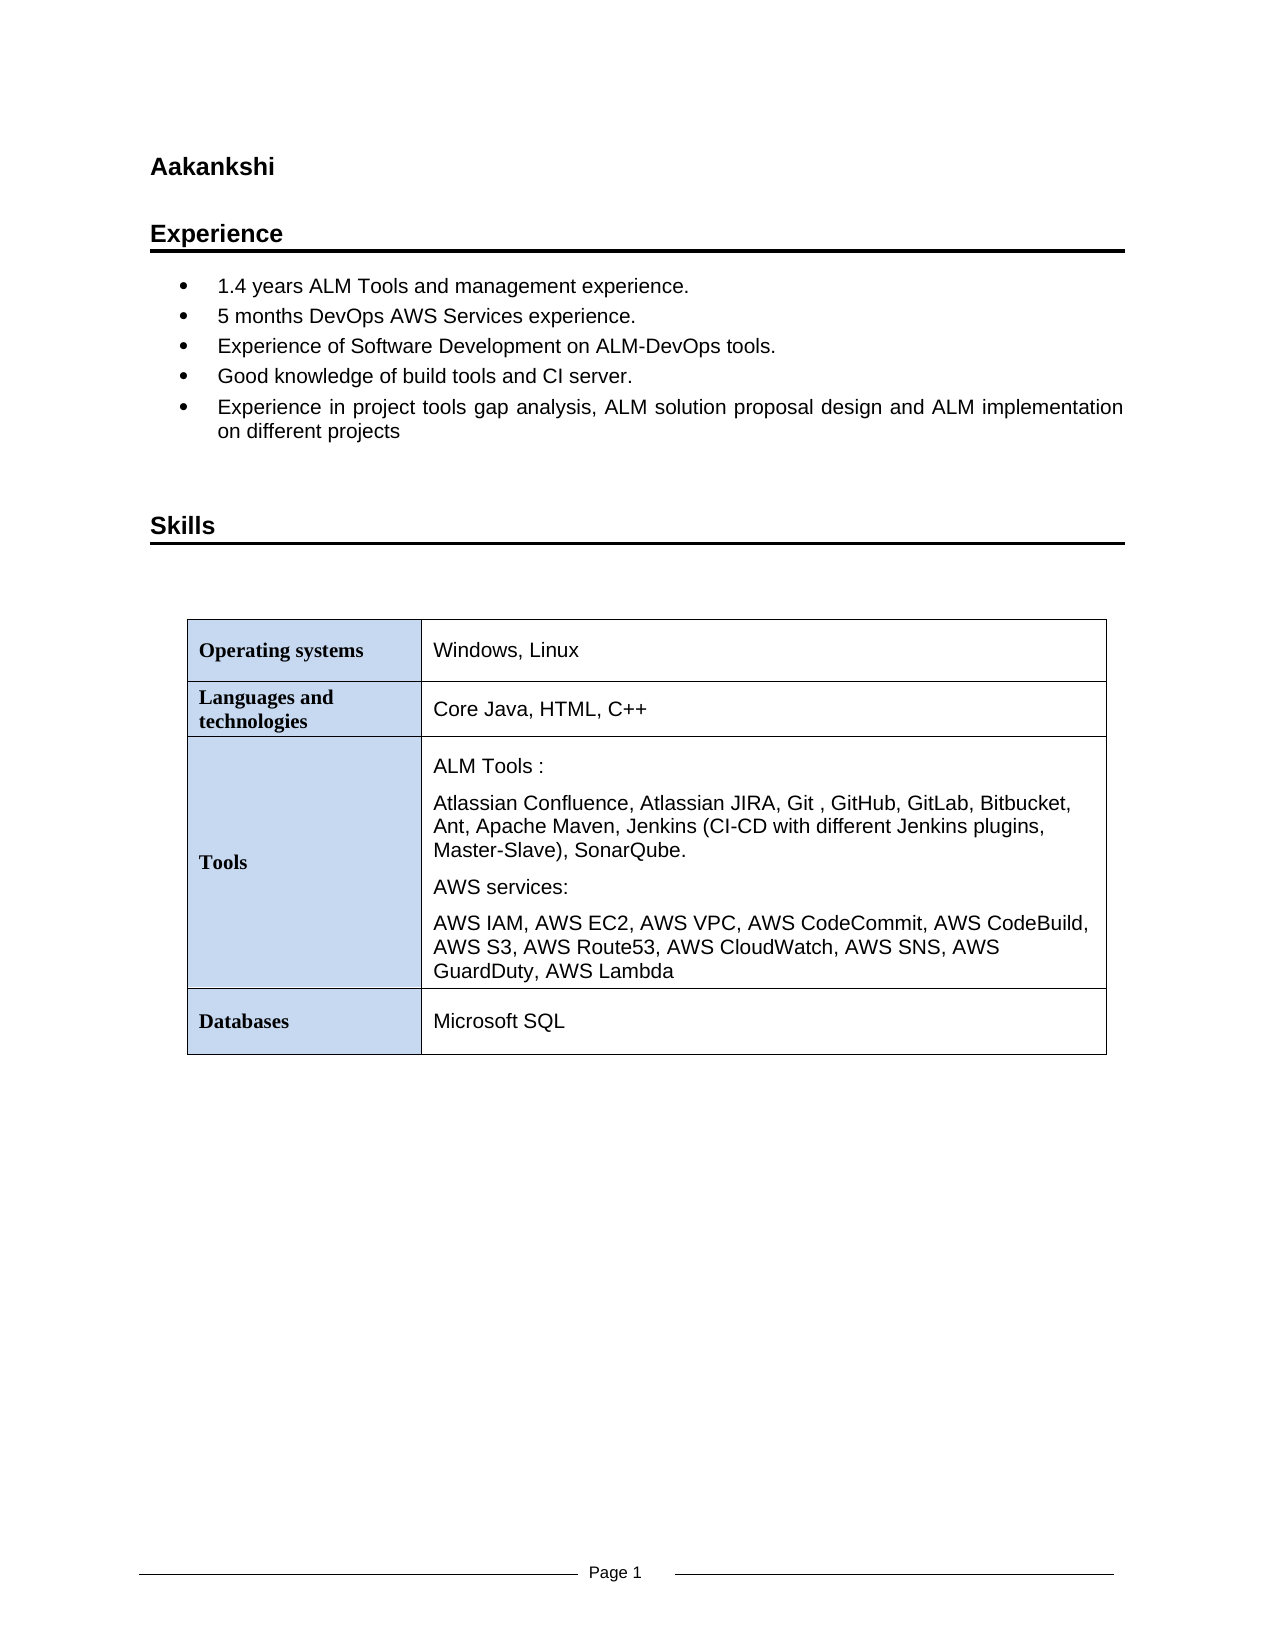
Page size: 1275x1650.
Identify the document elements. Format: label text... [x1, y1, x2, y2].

table_cell Tools [188, 737, 421, 987]
subtitle Experience [150, 218, 1125, 249]
table_cell Languages and technologies [188, 682, 421, 736]
table_cell Databases [188, 989, 421, 1054]
list Experience of Software Development on ALM-DevOps tools. [180, 334, 1125, 358]
list Good knowledge of build tools and CI server. [180, 364, 1125, 388]
subtitle Aakankshi [150, 152, 1125, 181]
subtitle Skills [150, 510, 1125, 542]
table_header Operating systems [188, 620, 421, 681]
table_header Windows, Linux [422, 620, 1106, 681]
list 5 months DevOps AWS Services experience. [180, 304, 1125, 328]
list Experience in project tools gap analysis, ALM solution proposal design and ALM implementation on different projects [180, 395, 1125, 443]
table_cell Core Java, HTML, C++ [422, 682, 1106, 736]
list 1.4 years ALM Tools and management experience. [180, 273, 1125, 297]
table_cell ALM Tools : Atlassian Confluence, Atlassian JIRA, Git , GitHub, GitLab, Bitbucket, Ant, Apache Maven, Jenkins (CI-CD with different Jenkins plugins, Master-Slave), SonarQube. AWS services: AWS IAM, AWS EC2, AWS VPC, AWS CodeCommit, AWS CodeBuild, AWS S3, AWS Route53, AWS CloudWatch, AWS SNS, AWS GuardDuty, AWS Lambda AWS CodeBuild at [422, 737, 1106, 987]
table_cell Microsoft SQL [422, 989, 1106, 1054]
